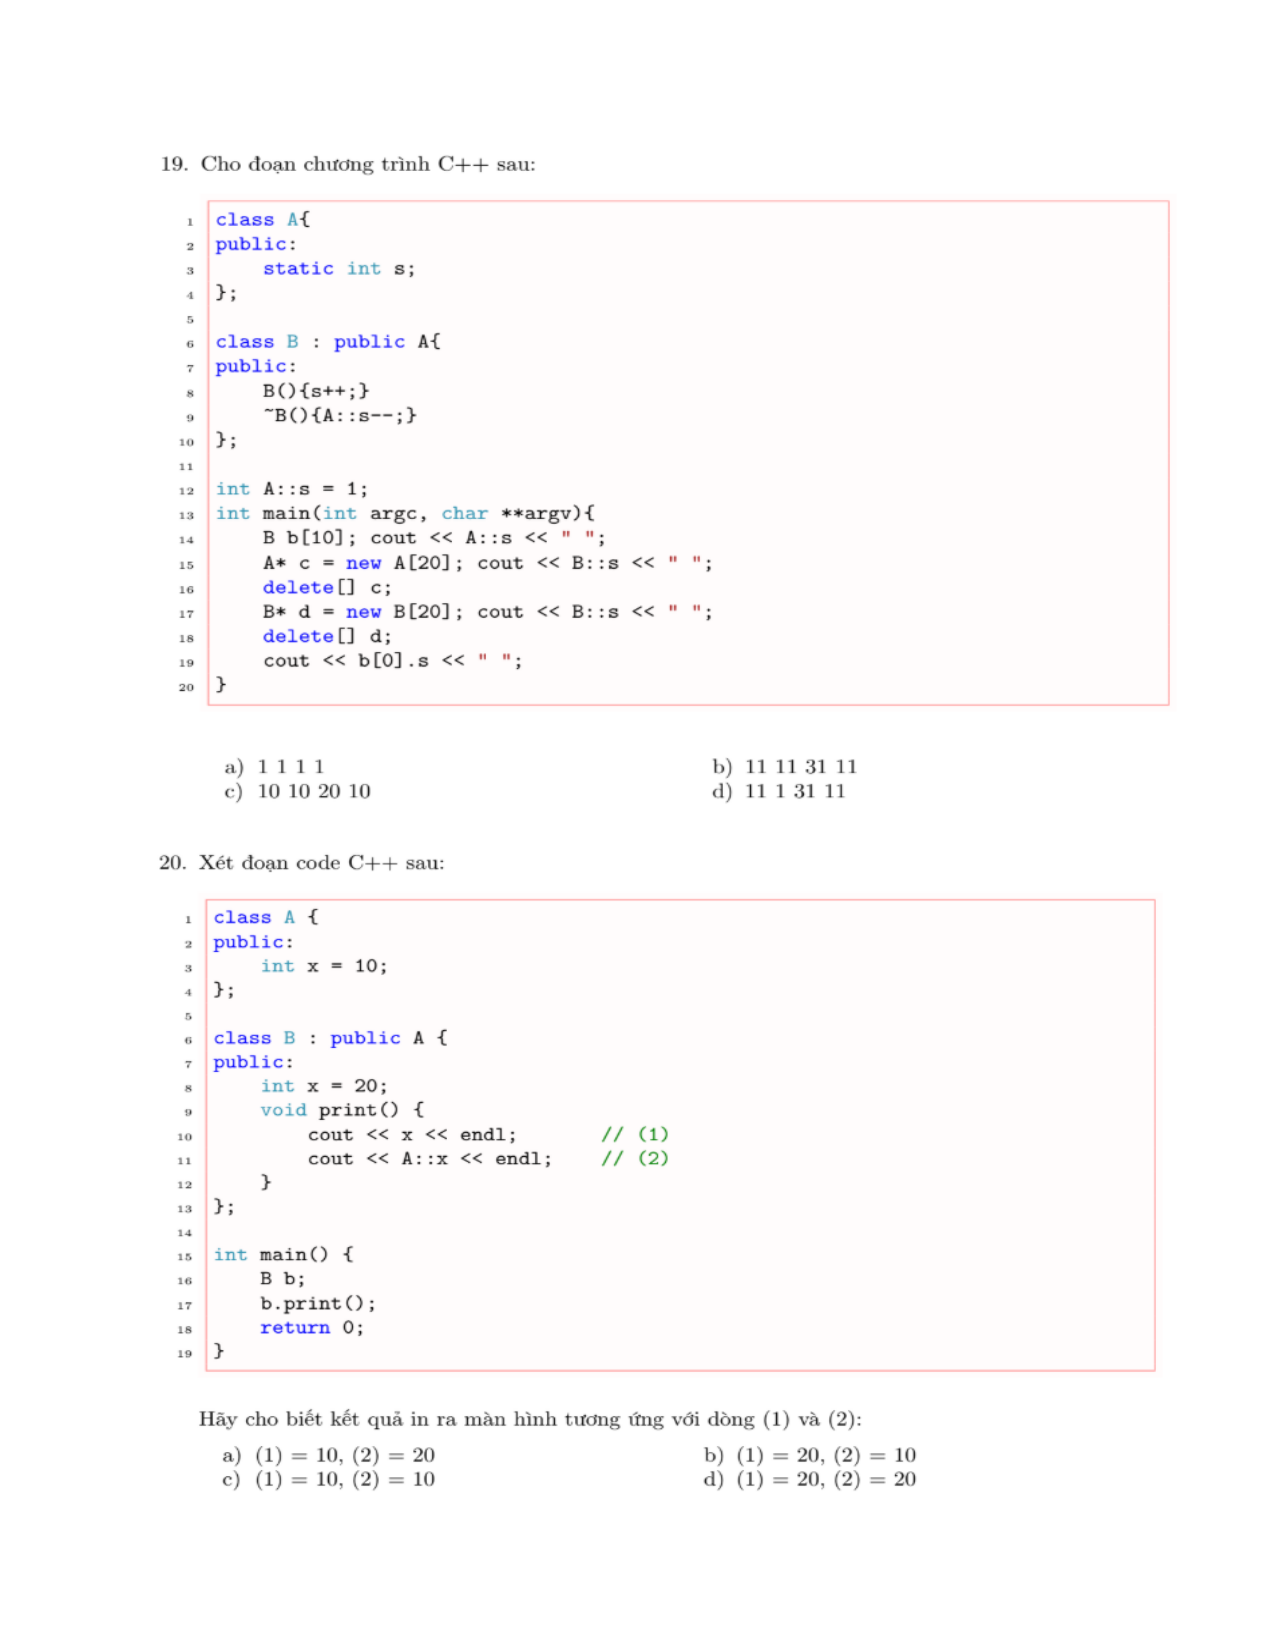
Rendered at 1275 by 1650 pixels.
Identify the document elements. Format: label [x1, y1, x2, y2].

picture [150, 837, 1175, 1499]
picture [150, 150, 1178, 817]
